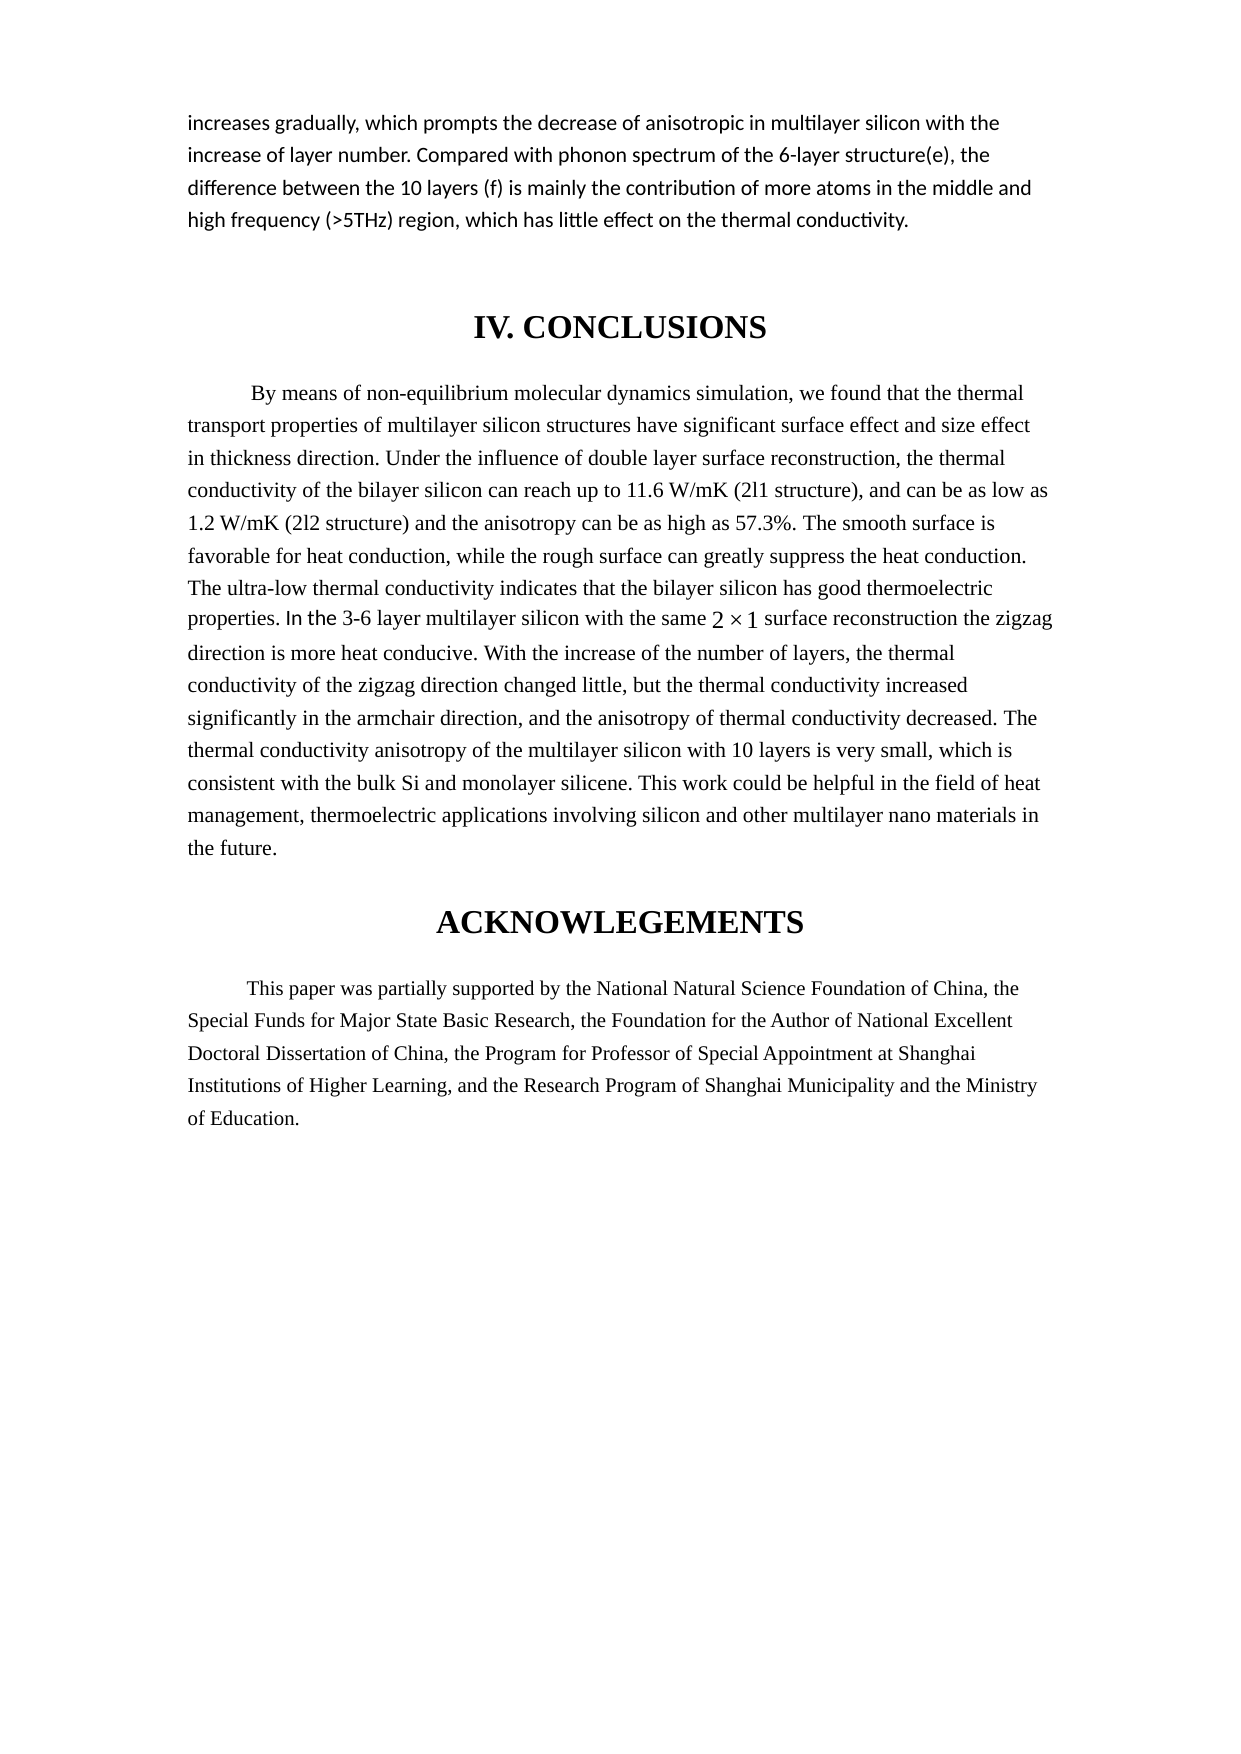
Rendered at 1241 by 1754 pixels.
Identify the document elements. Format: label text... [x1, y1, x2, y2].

text This paper was partially supported by the National Natural Science Foundation of China, the Special Funds for Major State Basic Research, the Foundation for the Author of National Excellent Doctoral Dissertation of China, the Program for Professor of Special Appointment at Shanghai Institutions of Higher Learning, and the Research Program of Shanghai Municipality and the Ministry of Education. [187, 972, 1053, 1134]
text By means of non-equilibrium molecular dynamics simulation, we found that the thermal transport properties of multilayer silicon structures have significant surface effect and size effect in thickness direction. Under the influence of double layer surface reconstruction, the thermal conductivity of the bilayer silicon can reach up to 11.6 W/mK (2l1 structure), and can be as low as 1.2 W/mK (2l2 structure) and the anisotropy can be as high as 57.3%. The smooth surface is favorable for heat conduction, while the rough surface can greatly suppress the heat conduction. The ultra-low thermal conductivity indicates that the bilayer silicon has good thermoelectric properties. In the 3-6 layer multilayer silicon with the same surface reconstruction the zigzag direction is more heat conducive. With the increase of the number of layers, the thermal conductivity of the zigzag direction changed little, but the thermal conductivity increased significantly in the armchair direction, and the anisotropy of thermal conductivity decreased. The thermal conductivity anisotropy of the multilayer silicon with 10 layers is very small, which is consistent with the bulk Si and monolayer silicene. This work could be helpful in the field of heat management, thermoelectric applications involving silicon and other multilayer nano materials in the future. [187, 376, 1053, 864]
subtitle IV. CONCLUSIONS [187, 294, 1053, 359]
subtitle ACKNOWLEGEMENTS [187, 889, 1053, 954]
